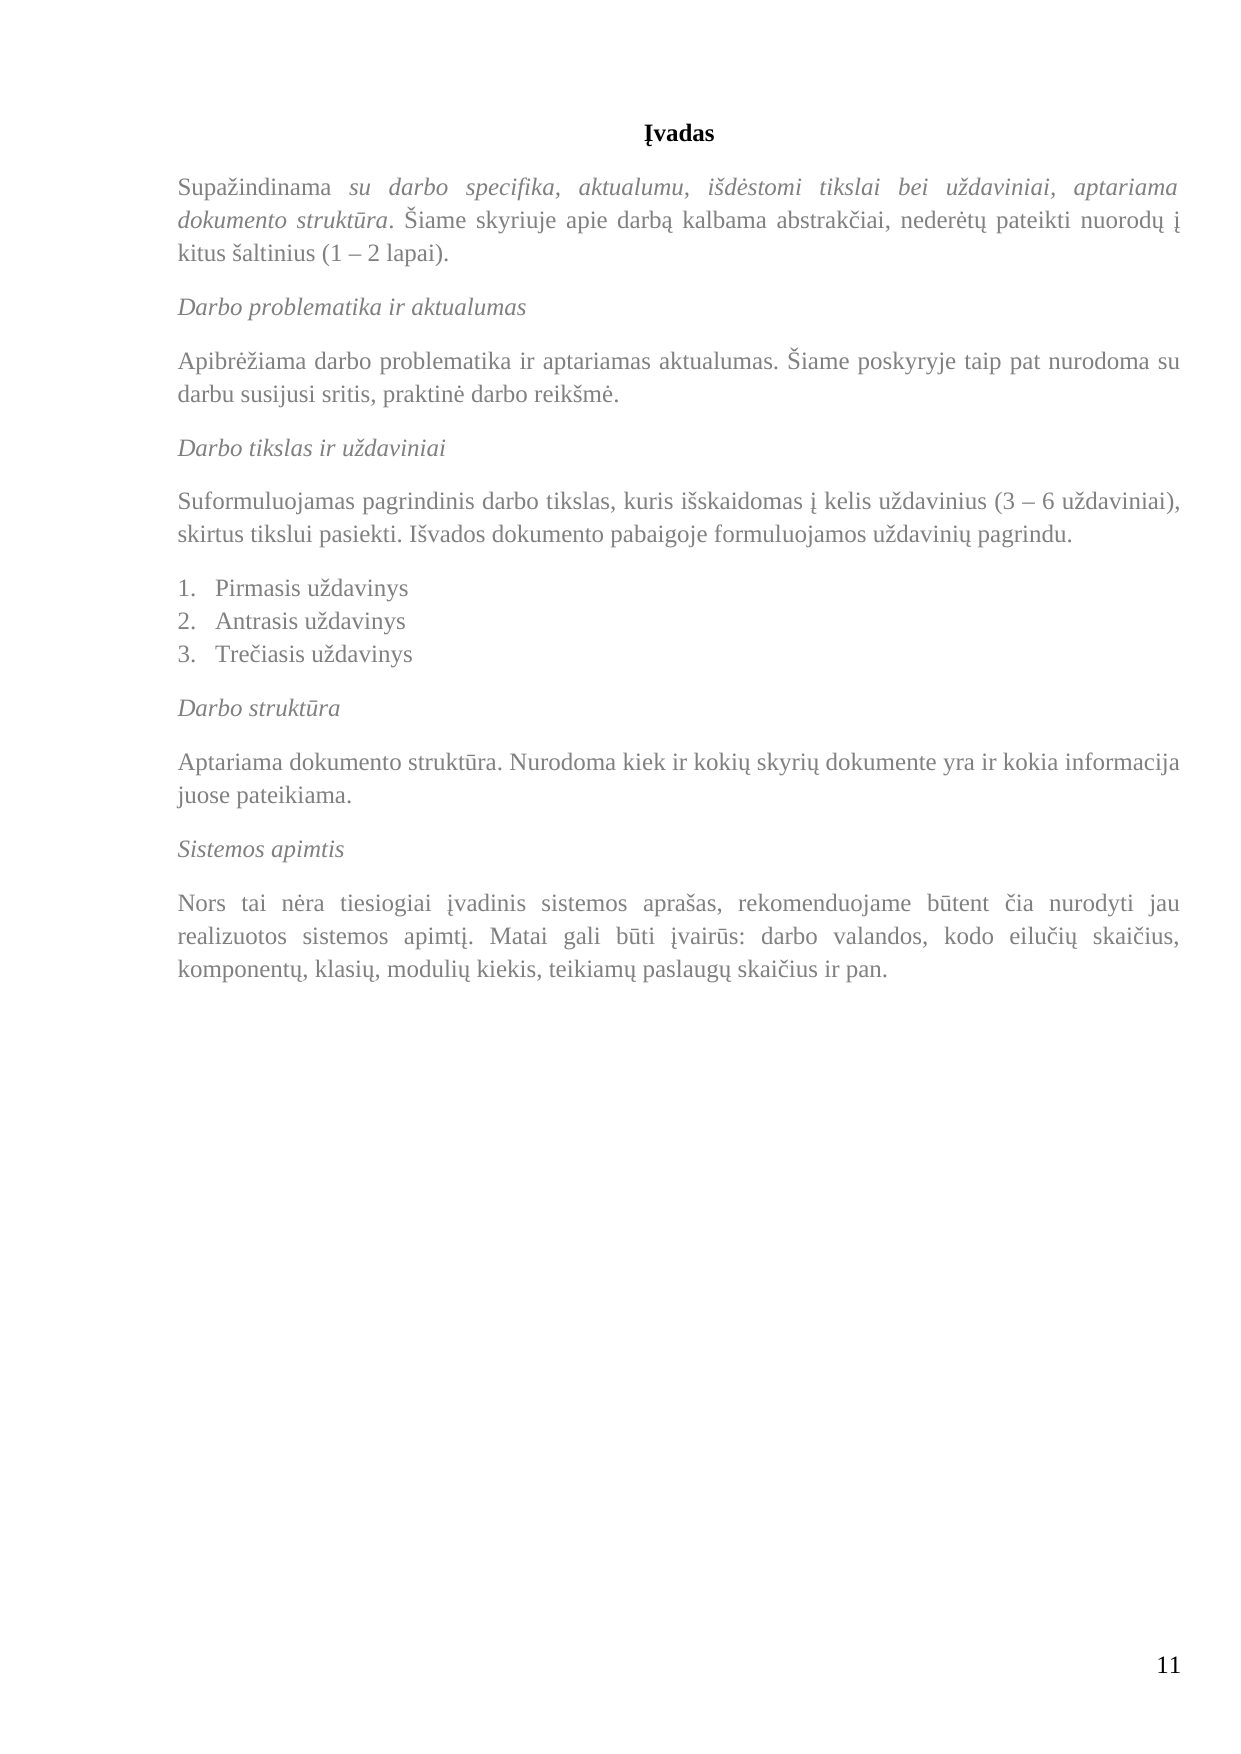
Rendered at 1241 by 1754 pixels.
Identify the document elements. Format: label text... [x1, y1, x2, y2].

text Sistemos apimtis [177, 834, 1181, 863]
text Supažindinama su darbo specifika, aktualumu, išdėstomi tikslai bei uždaviniai, aptariama dokumento struktūra. Šiame skyriuje apie darbą kalbama abstrakčiai, nederėtų pateikti nuorodų į kitus šaltinius (1 – 2 lapai). [177, 172, 1181, 267]
text Darbo tikslas ir uždaviniai [177, 433, 1181, 461]
text Darbo struktūra [177, 693, 1181, 722]
list Antrasis uždavinys [177, 606, 1181, 635]
text Darbo problematika ir aktualumas [177, 292, 1181, 321]
list Pirmasis uždavinys [177, 573, 1181, 602]
text Nors tai nėra tiesiogiai įvadinis sistemos aprašas, rekomenduojame būtent čia nurodyti jau realizuotos sistemos apimtį. Matai gali būti įvairūs: darbo valandos, kodo eilučių skaičius, komponentų, klasių, modulių kiekis, teikiamų paslaugų skaičius ir pan. [177, 888, 1181, 983]
text Suformuluojamas pagrindinis darbo tikslas, kuris išskaidomas į kelis uždavinius (3 – 6 uždaviniai), skirtus tikslui pasiekti. Išvados dokumento pabaigoje formuluojamos uždavinių pagrindu. [177, 486, 1181, 548]
text Aptariama dokumento struktūra. Nurodoma kiek ir kokių skyrių dokumente yra ir kokia informacija juose pateikiama. [177, 747, 1181, 809]
list Trečiasis uždavinys [177, 639, 1181, 668]
text Apibrėžiama darbo problematika ir aptariamas aktualumas. Šiame poskyryje taip pat nurodoma su darbu susijusi sritis, praktinė darbo reikšmė. [177, 346, 1181, 407]
text Įvadas [177, 118, 1181, 147]
